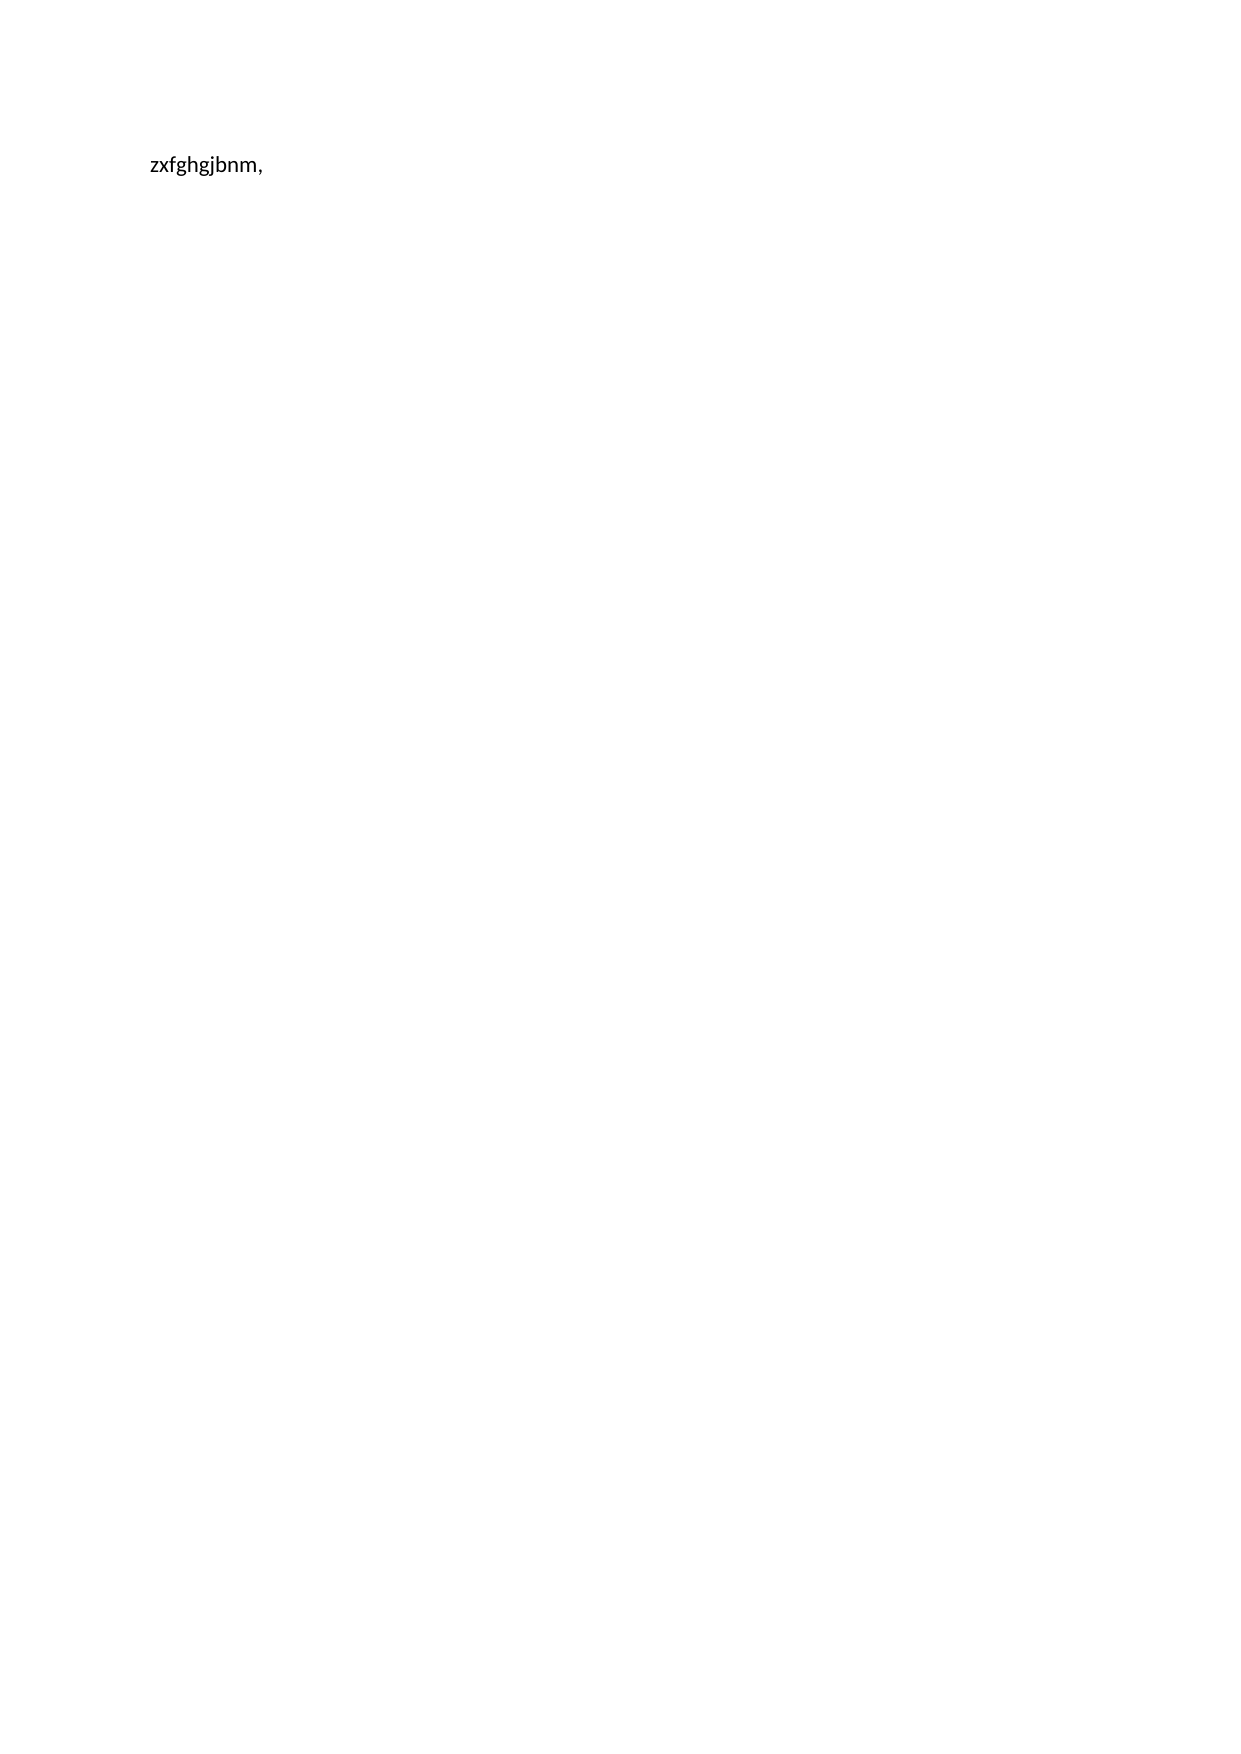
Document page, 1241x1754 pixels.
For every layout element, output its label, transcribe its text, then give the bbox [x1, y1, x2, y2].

text zxfghgjbnm, [150, 150, 1090, 178]
